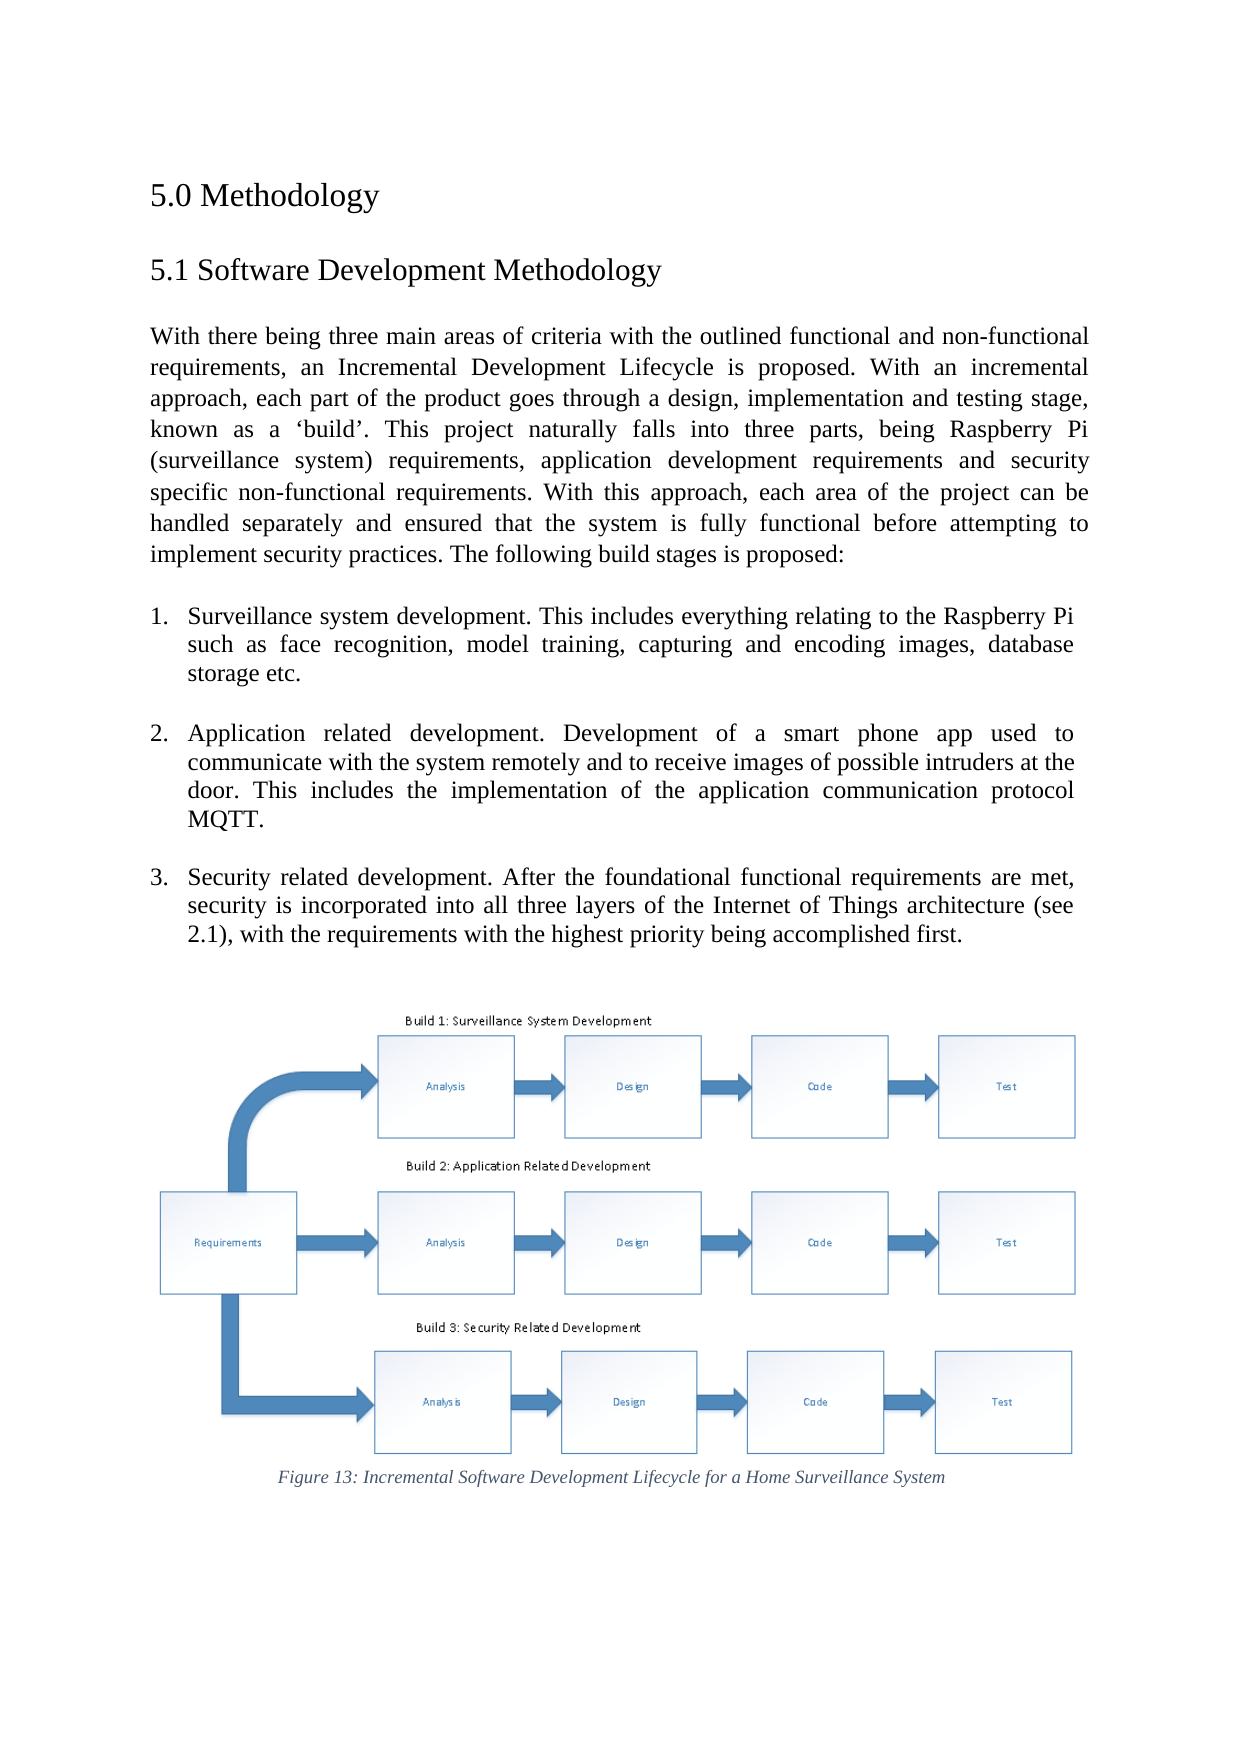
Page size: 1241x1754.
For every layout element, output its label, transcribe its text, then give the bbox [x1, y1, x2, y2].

text With there being three main areas of criteria with the outlined functional and non-functional requirements, an Incremental Development Lifecycle is proposed. With an incremental approach, each part of the product goes through a design, implementation and testing stage, known as a ‘build’. This project naturally falls into three parts, being Raspberry Pi (surveillance system) requirements, application development requirements and security specific non-functional requirements. With this approach, each area of the project can be handled separately and ensured that the system is fully functional before attempting to implement security practices. The following build stages is proposed: [150, 321, 1090, 567]
subtitle 5.0 Methodology [150, 175, 1090, 213]
list Security related development. After the foundational functional requirements are met, security is incorporated into all three layers of the Internet of Things architecture (see 2.1), with the requirements with the highest priority being accomplished first. [150, 862, 1075, 948]
list Application related development. Development of a smart phone app used to communicate with the system remotely and to receive images of possible intruders at the door. This includes the implementation of the application communication protocol MQTT. [150, 718, 1075, 833]
picture [150, 1010, 1091, 1464]
list Surveillance system development. This includes everything relating to the Raspberry Pi such as face recognition, model training, capturing and encoding images, database storage etc. [150, 601, 1075, 687]
subtitle 5.1 Software Development Methodology [150, 252, 1090, 287]
